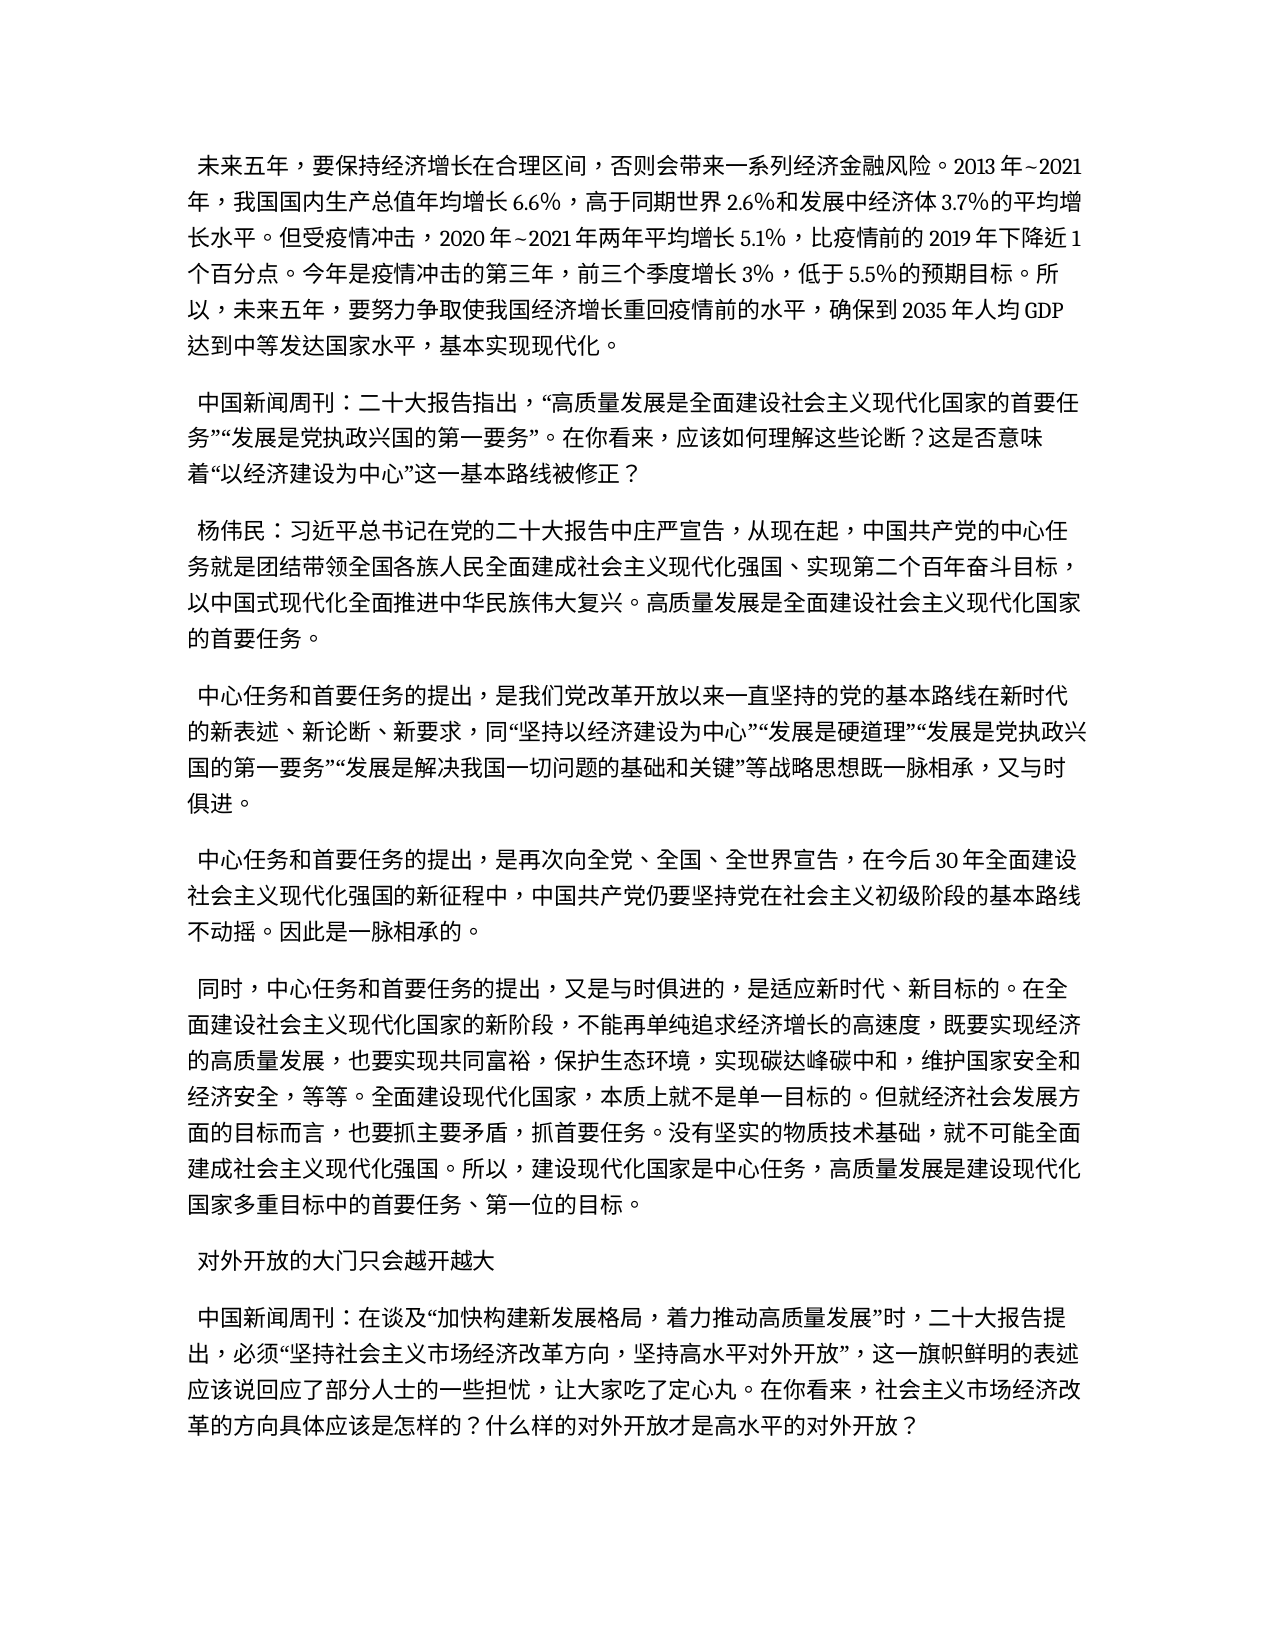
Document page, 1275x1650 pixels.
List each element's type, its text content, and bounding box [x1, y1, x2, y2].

text 中国新闻周刊：在谈及“加快构建新发展格局，着力推动高质量发展”时，二十大报告提出，必须“坚持社会主义市场经济改革方向，坚持高水平对外开放”，这一旗帜鲜明的表述应该说回应了部分人士的一些担忧，让大家吃了定心丸。在你看来，社会主义市场经济改革的方向具体应该是怎样的？什么样的对外开放才是高水平的对外开放？ [187, 1302, 1087, 1441]
text 中心任务和首要任务的提出，是再次向全党、全国、全世界宣告，在今后30年全面建设社会主义现代化强国的新征程中，中国共产党仍要坚持党在社会主义初级阶段的基本路线不动摇。因此是一脉相承的。 [187, 844, 1087, 947]
text 对外开放的大门只会越开越大 [187, 1245, 1087, 1277]
text 同时，中心任务和首要任务的提出，又是与时俱进的，是适应新时代、新目标的。在全面建设社会主义现代化国家的新阶段，不能再单纯追求经济增长的高速度，既要实现经济的高质量发展，也要实现共同富裕，保护生态环境，实现碳达峰碳中和，维护国家安全和经济安全，等等。全面建设现代化国家，本质上就不是单一目标的。但就经济社会发展方面的目标而言，也要抓主要矛盾，抓首要任务。没有坚实的物质技术基础，就不可能全面建成社会主义现代化强国。所以，建设现代化国家是中心任务，高质量发展是建设现代化国家多重目标中的首要任务、第一位的目标。 [187, 973, 1087, 1220]
text 未来五年，要保持经济增长在合理区间，否则会带来一系列经济金融风险。2013年~2021年，我国国内生产总值年均增长6.6％，高于同期世界2.6％和发展中经济体3.7％的平均增长水平。但受疫情冲击，2020年~2021年两年平均增长5.1％，比疫情前的2019年下降近1个百分点。今年是疫情冲击的第三年，前三个季度增长3％，低于5.5％的预期目标。所以，未来五年，要努力争取使我国经济增长重回疫情前的水平，确保到2035年人均GDP达到中等发达国家水平，基本实现现代化。 [187, 150, 1087, 361]
text 中国新闻周刊：二十大报告指出，“高质量发展是全面建设社会主义现代化国家的首要任务”“发展是党执政兴国的第一要务”。在你看来，应该如何理解这些论断？这是否意味着“以经济建设为中心”这一基本路线被修正？ [187, 386, 1087, 489]
text 杨伟民：习近平总书记在党的二十大报告中庄严宣告，从现在起，中国共产党的中心任务就是团结带领全国各族人民全面建成社会主义现代化强国、实现第二个百年奋斗目标，以中国式现代化全面推进中华民族伟大复兴。高质量发展是全面建设社会主义现代化国家的首要任务。 [187, 515, 1087, 654]
text 中心任务和首要任务的提出，是我们党改革开放以来一直坚持的党的基本路线在新时代的新表述、新论断、新要求，同“坚持以经济建设为中心”“发展是硬道理”“发展是党执政兴国的第一要务”“发展是解决我国一切问题的基础和关键”等战略思想既一脉相承，又与时俱进。 [187, 680, 1087, 819]
